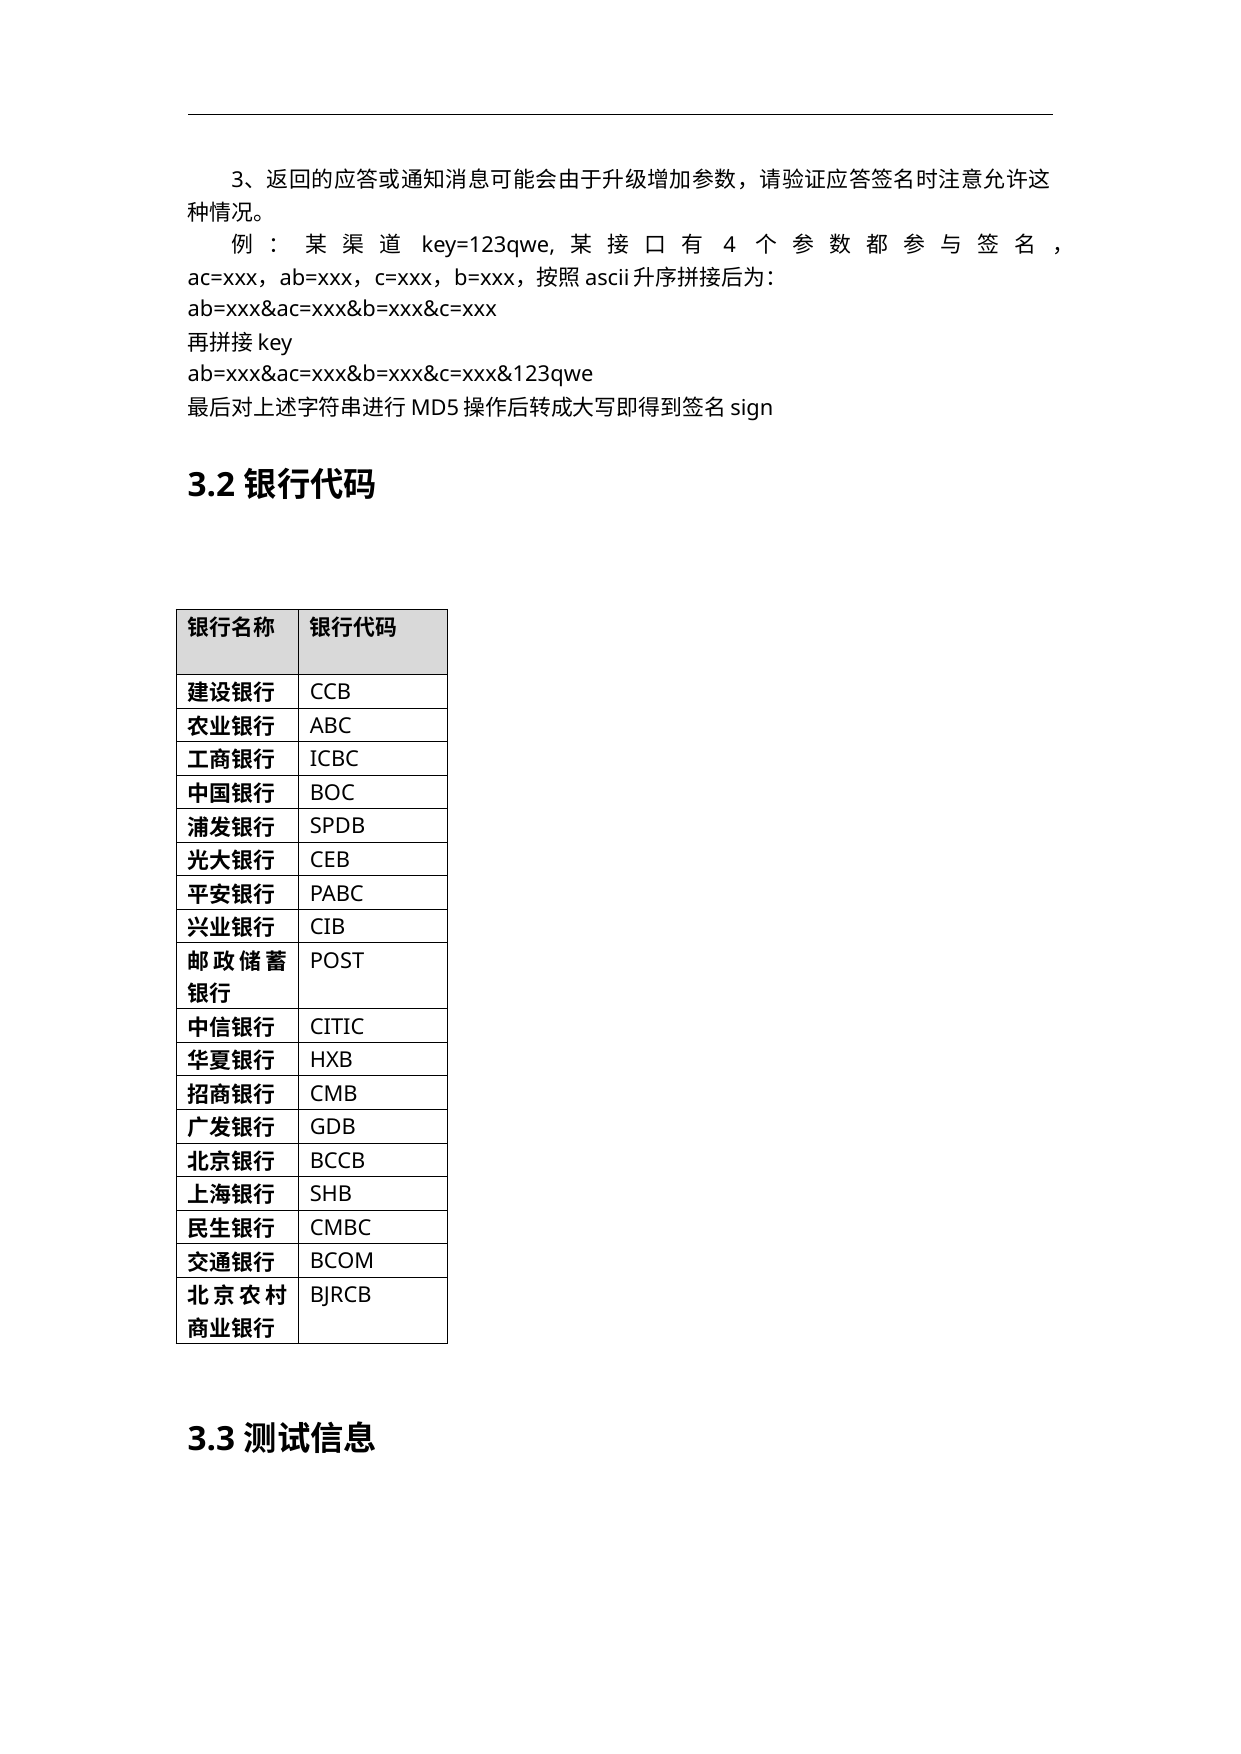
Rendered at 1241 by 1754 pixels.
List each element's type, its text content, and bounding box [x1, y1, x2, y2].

table_cell CCB [299, 675, 447, 707]
table_cell ABC [299, 709, 447, 741]
table_cell CEB [299, 843, 447, 875]
table_cell PABC [299, 876, 447, 909]
table_cell CIB [299, 910, 447, 942]
text 最后对上述字符串进行MD5操作后转成大写即得到签名sign [187, 389, 1053, 422]
table_cell 中国银行 [177, 776, 298, 808]
table_cell 农业银行 [177, 709, 298, 741]
table_cell 光大银行 [177, 843, 298, 875]
text 3、返回的应答或通知消息可能会由于升级增加参数，请验证应答签名时注意允许这种情况。 [187, 162, 1053, 227]
table_cell 平安银行 [177, 876, 298, 909]
table_cell SPDB [299, 809, 447, 842]
table_cell 邮政储蓄银行 [177, 943, 298, 1008]
table_cell ICBC [299, 742, 447, 774]
table_cell POST [299, 943, 447, 1008]
table_cell 北京农村商业银行 [177, 1278, 298, 1343]
subtitle 3.2 银行代码 [187, 449, 1053, 514]
table_cell BCOM [299, 1244, 447, 1277]
table_cell SHB [299, 1177, 447, 1209]
table_cell GDB [299, 1110, 447, 1142]
table_cell 交通银行 [177, 1244, 298, 1277]
table_cell BOC [299, 776, 447, 808]
table_cell 上海银行 [177, 1177, 298, 1209]
table_cell CMB [299, 1076, 447, 1109]
table_cell 广发银行 [177, 1110, 298, 1142]
table_cell 北京银行 [177, 1144, 298, 1176]
text 例：某渠道key=123qwe,某接口有4个参数都参与签名，ac=xxx，ab=xxx，c=xxx，b=xxx，按照ascii升序拼接后为： [187, 227, 1053, 292]
table_cell 华夏银行 [177, 1043, 298, 1075]
table_cell BCCB [299, 1144, 447, 1176]
table_cell 招商银行 [177, 1076, 298, 1109]
table_cell HXB [299, 1043, 447, 1075]
table_cell CMBC [299, 1211, 447, 1243]
text ab=xxx&ac=xxx&b=xxx&c=xxx [187, 292, 1053, 324]
table_cell 工商银行 [177, 742, 298, 774]
table_cell 浦发银行 [177, 809, 298, 842]
table_header 银行代码 [299, 610, 447, 674]
table_cell CITIC [299, 1009, 447, 1042]
table_cell 中信银行 [177, 1009, 298, 1042]
table_cell 兴业银行 [177, 910, 298, 942]
text ab=xxx&ac=xxx&b=xxx&c=xxx&123qwe [187, 357, 1053, 389]
table_header 银行名称 [177, 610, 298, 674]
subtitle 3.3 测试信息 [187, 1403, 1053, 1468]
text 再拼接key [187, 324, 1053, 357]
table_cell BJRCB [299, 1278, 447, 1343]
table_cell 建设银行 [177, 675, 298, 707]
table_cell 民生银行 [177, 1211, 298, 1243]
